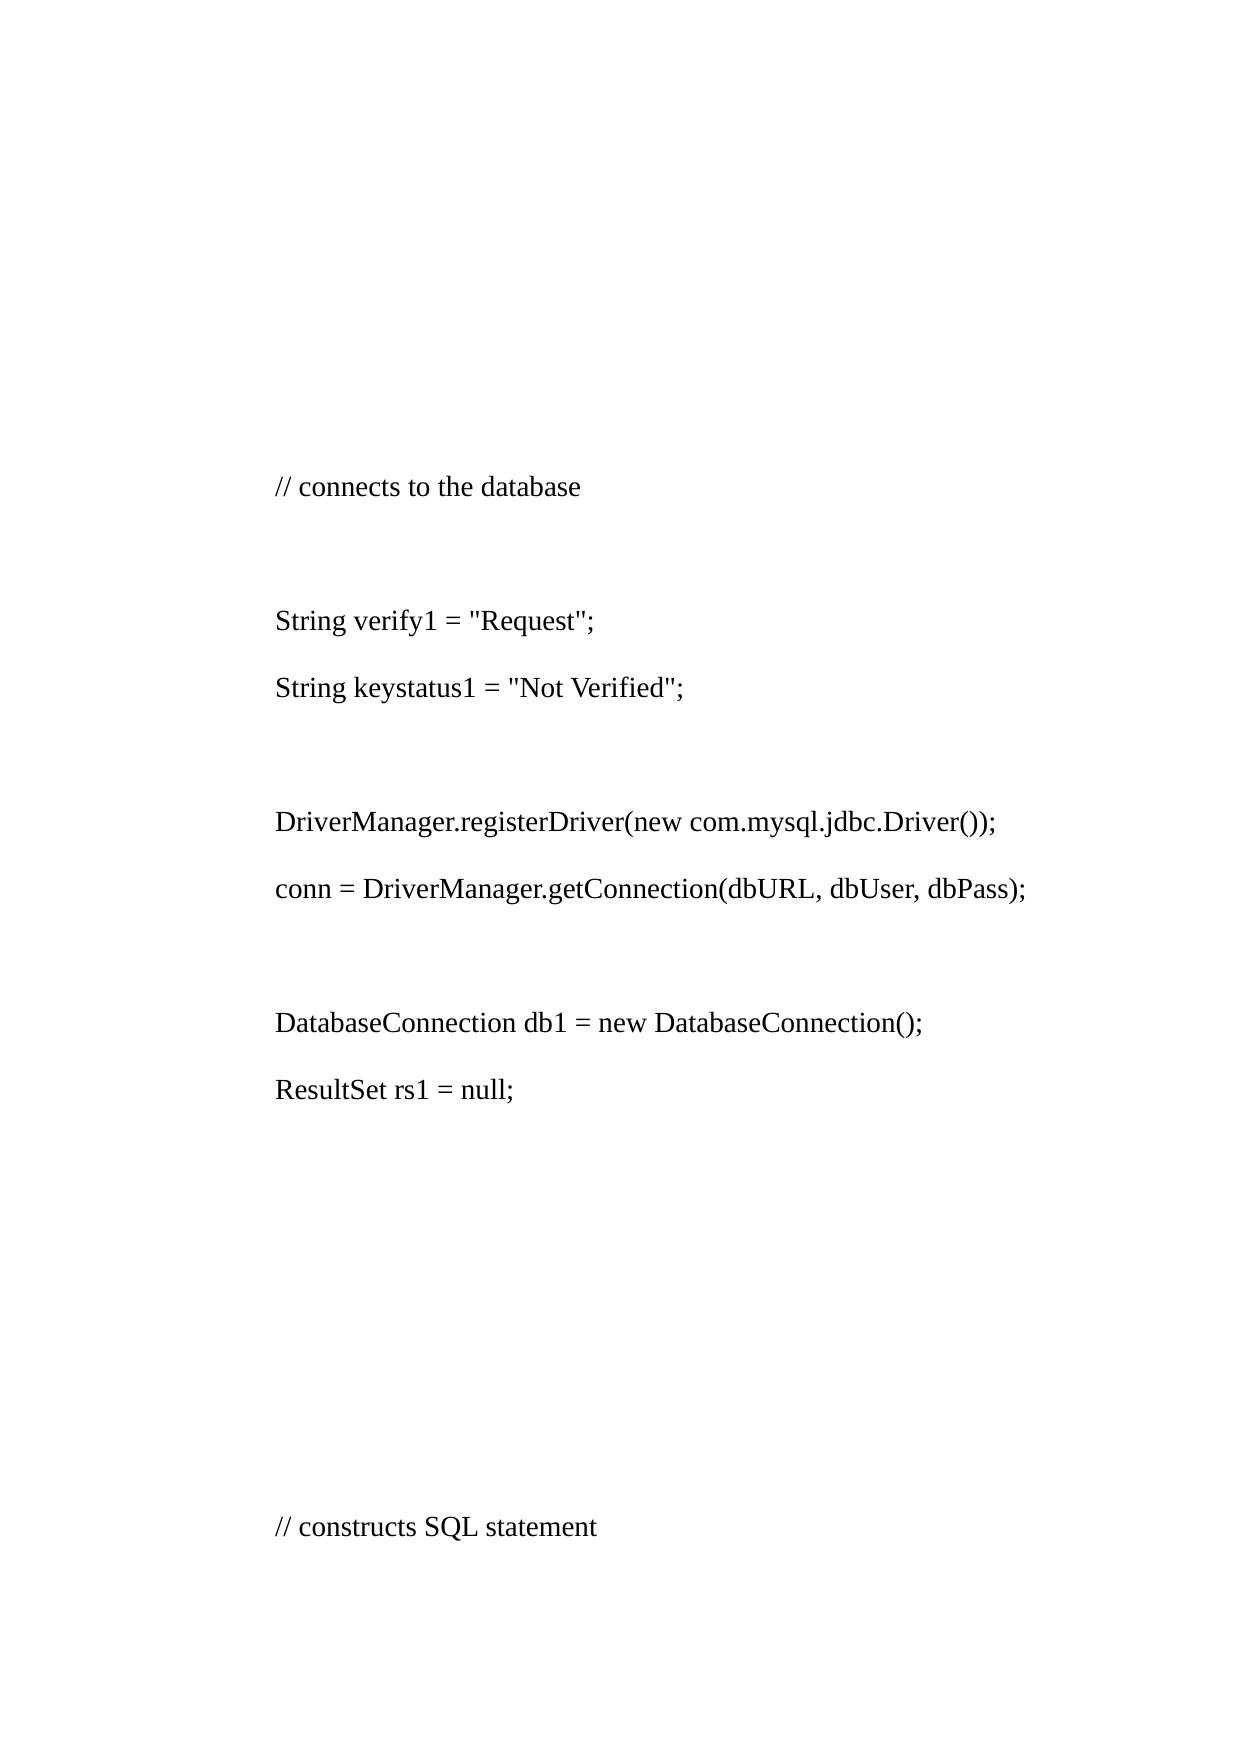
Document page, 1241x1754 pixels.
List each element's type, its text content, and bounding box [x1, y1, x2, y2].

text // constructs SQL statement [187, 1509, 1053, 1542]
text String verify1 = "Request"; [187, 603, 1053, 636]
text DatabaseConnection db1 = new DatabaseConnection(); [187, 1005, 1053, 1039]
text DriverManager.registerDriver(new com.mysql.jdbc.Driver()); [187, 804, 1053, 838]
text // connects to the database [187, 469, 1053, 502]
text conn = DriverManager.getConnection(dbURL, dbUser, dbPass); [187, 871, 1053, 905]
text String keystatus1 = "Not Verified"; [187, 670, 1053, 703]
text ResultSet rs1 = null; [187, 1072, 1053, 1106]
